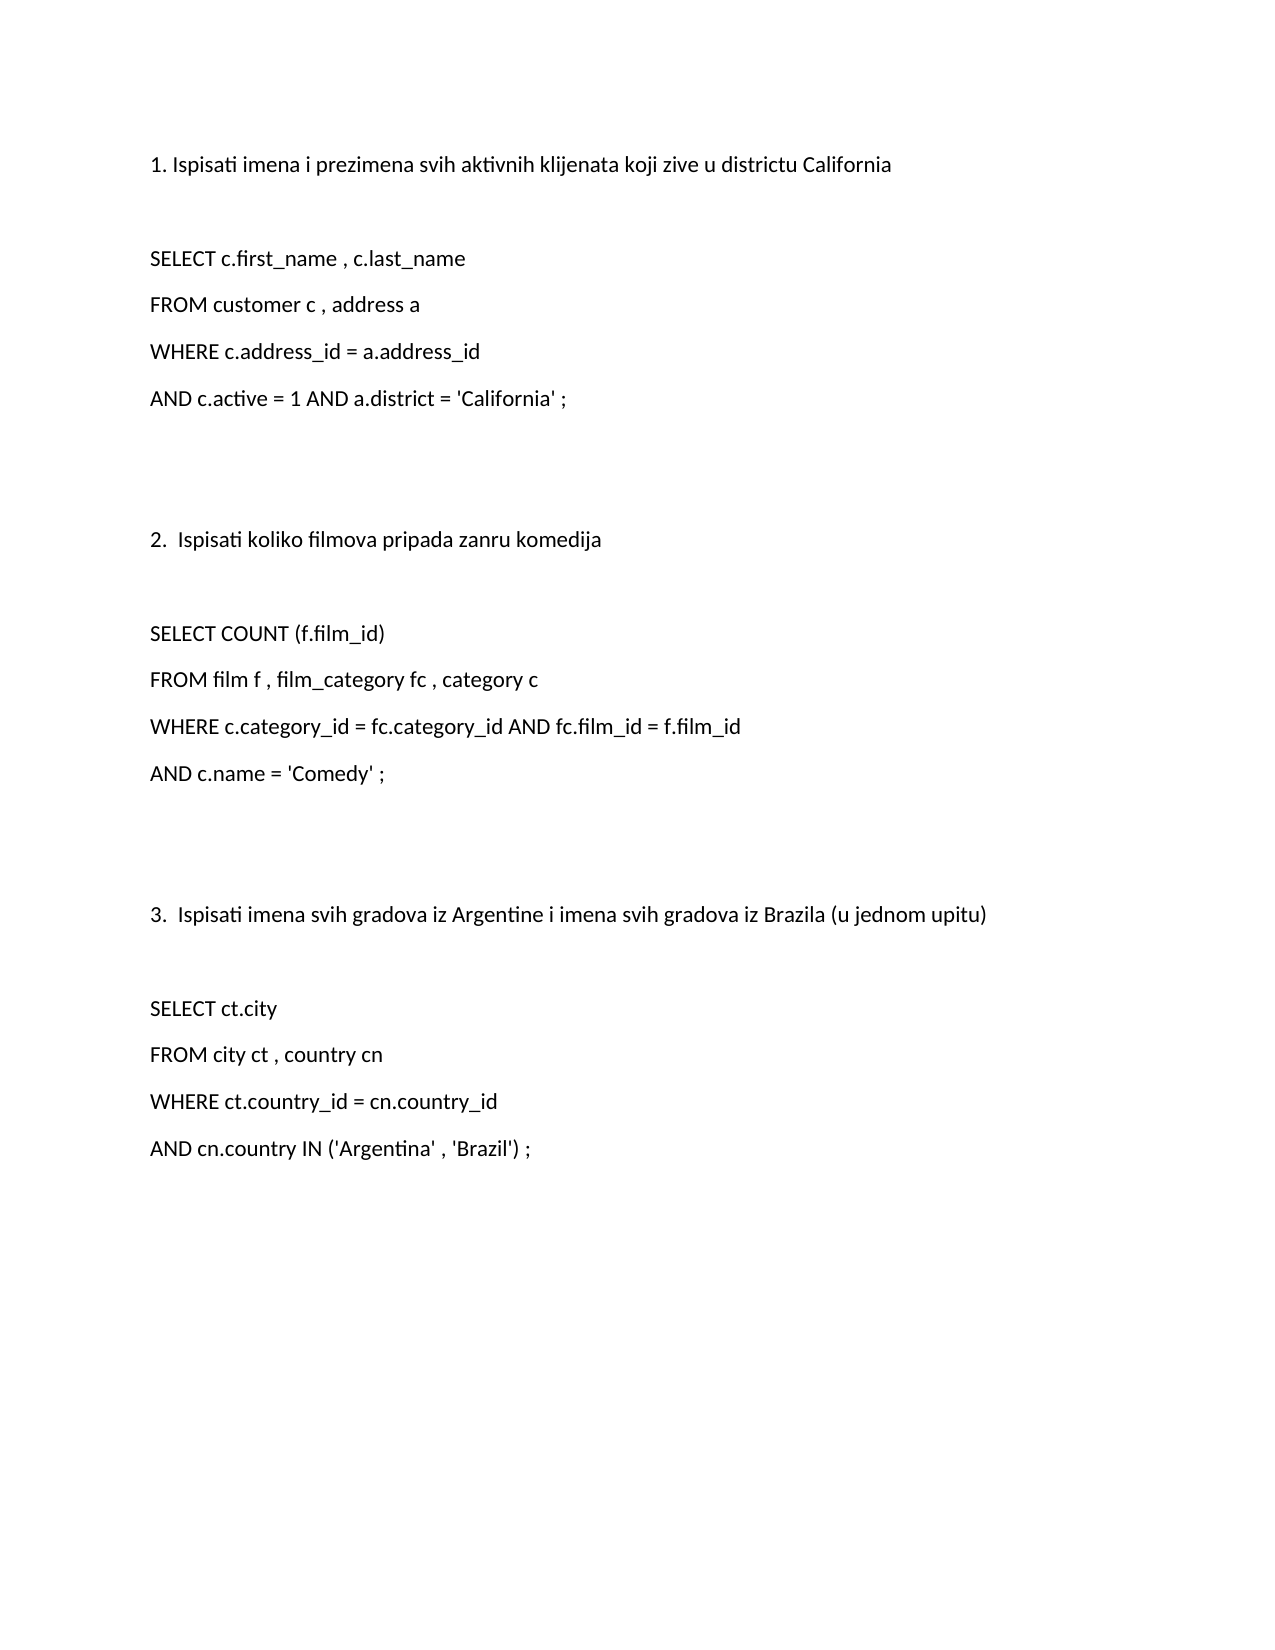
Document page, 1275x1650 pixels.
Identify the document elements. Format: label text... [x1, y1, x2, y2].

text AND cn.country IN ('Argentina' , 'Brazil') ; [150, 1134, 1125, 1162]
text SELECT COUNT (f.film_id) [150, 619, 1125, 647]
text SELECT c.first_name , c.last_name [150, 244, 1125, 272]
text 1. Ispisati imena i prezimena svih aktivnih klijenata koji zive u districtu California [150, 150, 1125, 178]
text FROM film f , film_category fc , category c [150, 666, 1125, 694]
text AND c.active = 1 AND a.district = 'California' ; [150, 384, 1125, 412]
text AND c.name = 'Comedy' ; [150, 759, 1125, 787]
text SELECT ct.city [150, 994, 1125, 1022]
text 3. Ispisati imena svih gradova iz Argentine i imena svih gradova iz Brazila (u jednom upitu) [150, 900, 1125, 928]
text WHERE c.address_id = a.address_id [150, 337, 1125, 366]
text FROM customer c , address a [150, 291, 1125, 319]
text 2. Ispisati koliko filmova pripada zanru komedija [150, 525, 1125, 553]
text WHERE c.category_id = fc.category_id AND fc.film_id = f.film_id [150, 712, 1125, 741]
text WHERE ct.country_id = cn.country_id [150, 1087, 1125, 1116]
text FROM city ct , country cn [150, 1041, 1125, 1069]
